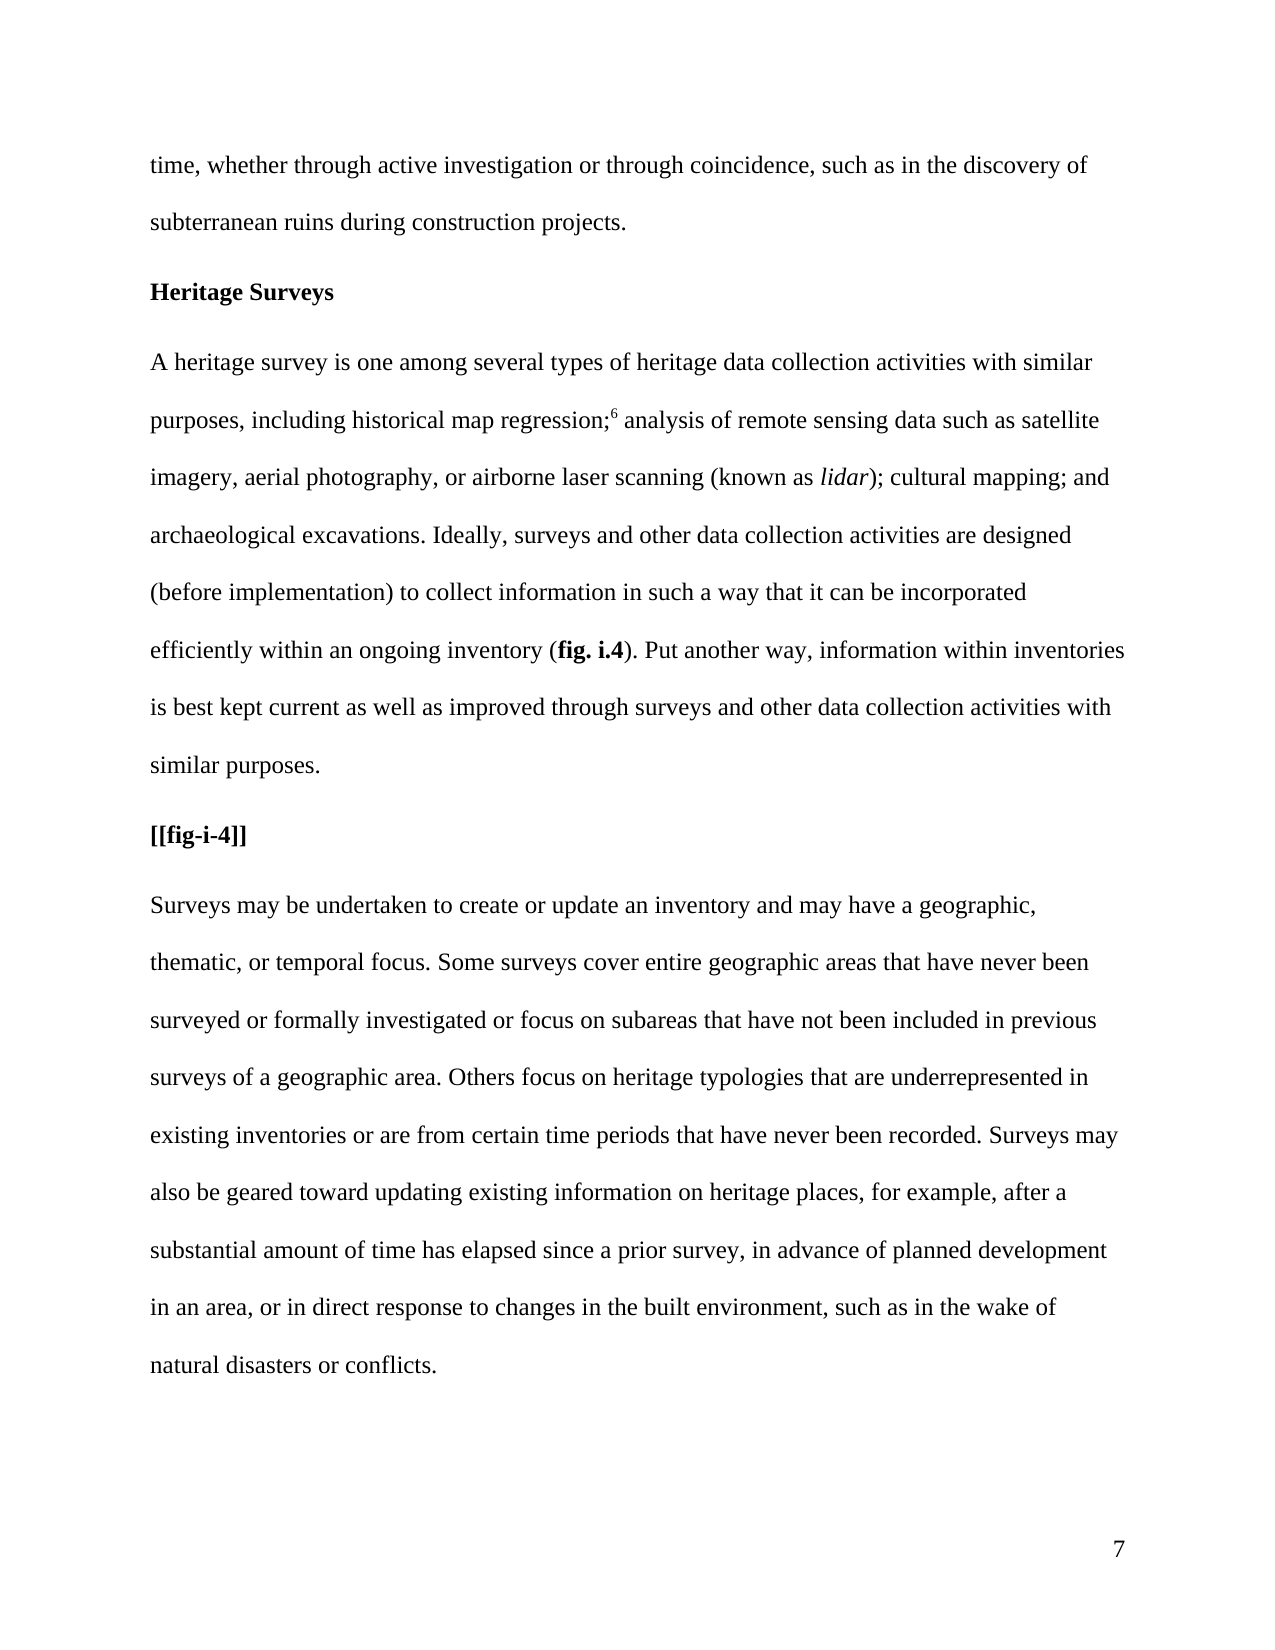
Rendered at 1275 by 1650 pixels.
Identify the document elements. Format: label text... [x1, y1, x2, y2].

text [[fig-i-4]] [150, 820, 1125, 849]
subtitle Heritage Surveys [150, 277, 1125, 306]
text Surveys may be undertaken to create or update an inventory and may have a geographic, thematic, or temporal focus. Some surveys cover entire geographic areas that have never been surveyed or formally investigated or focus on subareas that have not been included in previous surveys of a geographic area. Others focus on heritage typologies that are underrepresented in existing inventories or are from certain time periods that have never been recorded. Surveys may also be geared toward updating existing information on heritage places, for example, after a substantial amount of time has elapsed since a prior survey, in advance of planned development in an area, or in direct response to changes in the built environment, such as in the wake of natural disasters or conflicts. [150, 890, 1125, 1379]
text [150, 150, 1125, 236]
text A heritage survey is one among several types of heritage data collection activities with similar purposes, including historical map regression; analysis of remote sensing data such as satellite imagery, aerial photography, or airborne laser scanning (known as lidar); cultural mapping; and archaeological excavations. Ideally, surveys and other data collection activities are designed (before implementation) to collect information in such a way that it can be incorporated efficiently within an ongoing inventory (fig. i.4). Put another way, information within inventories is best kept current as well as improved through surveys and other data collection activities with similar purposes. [150, 347, 1125, 779]
